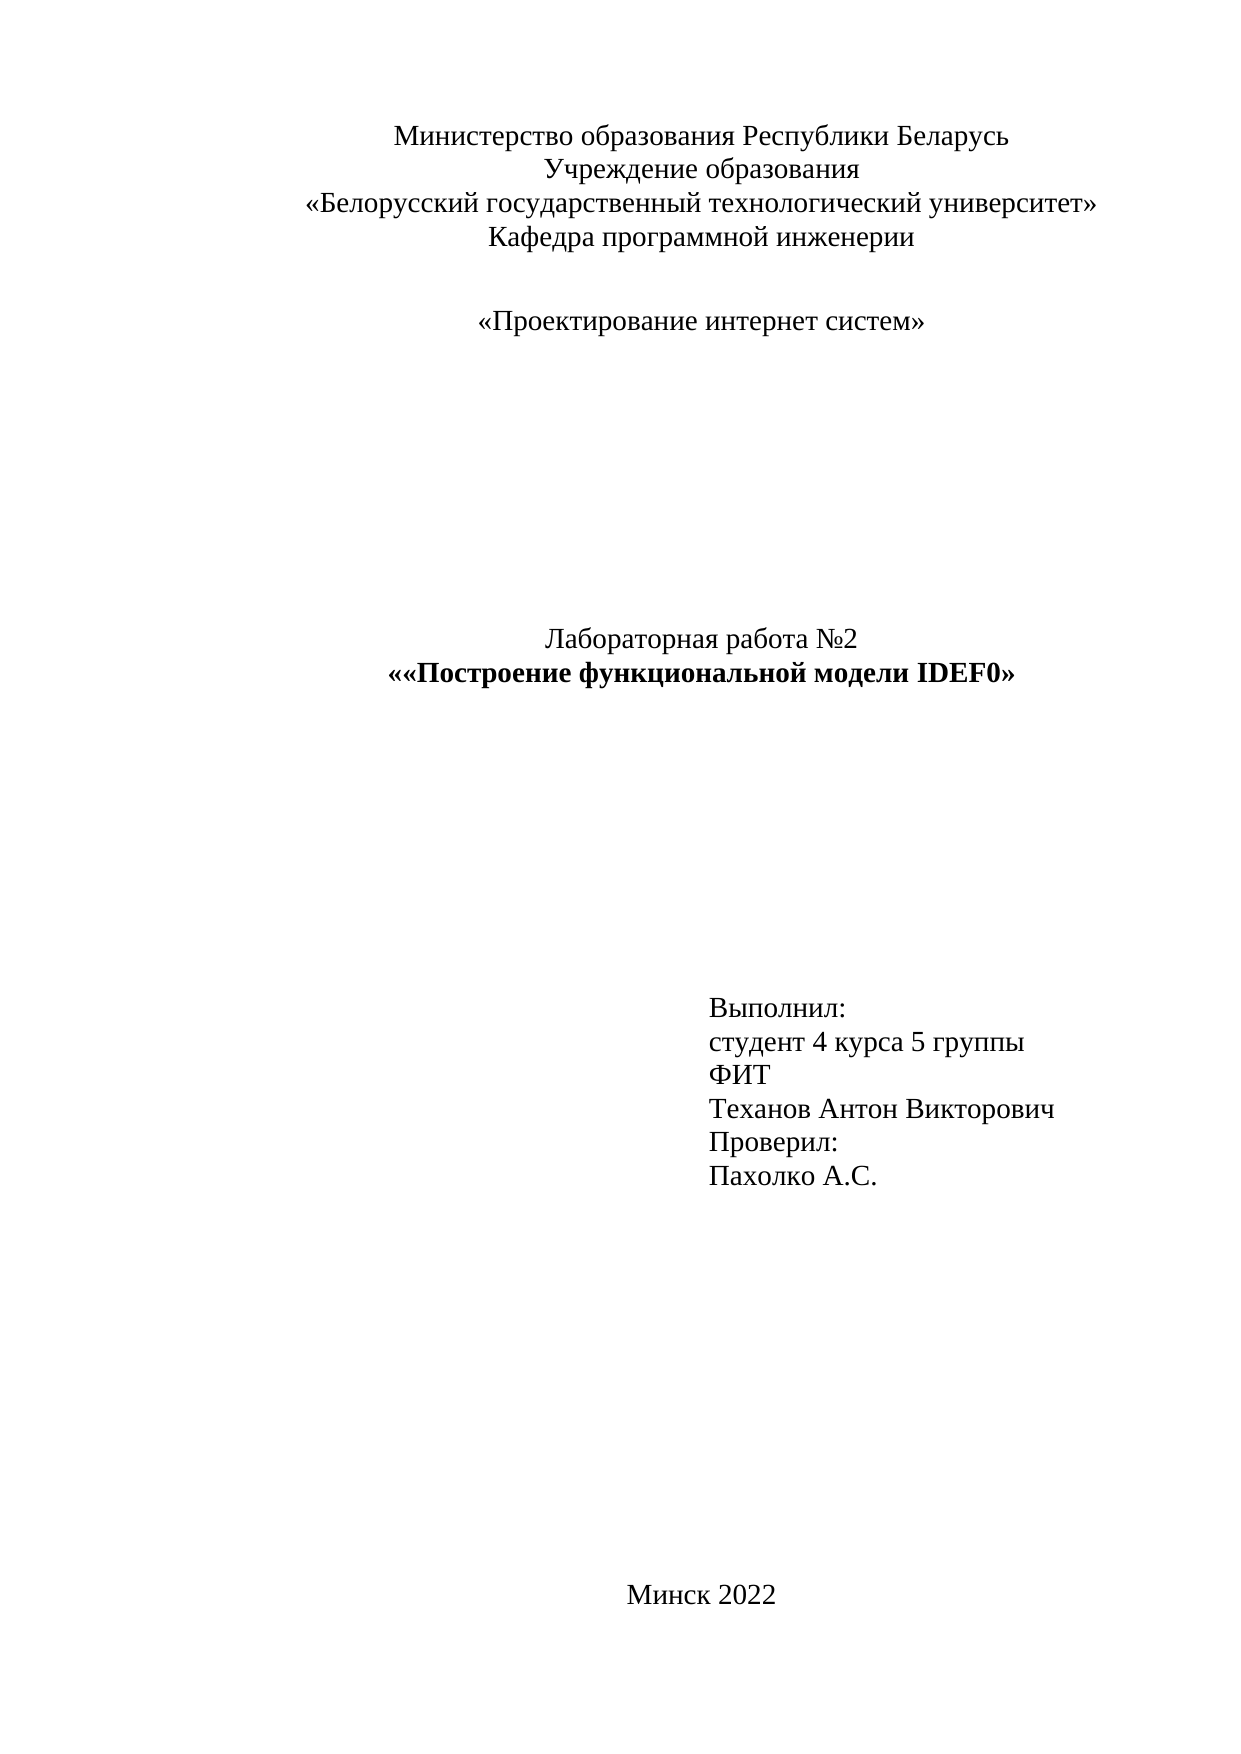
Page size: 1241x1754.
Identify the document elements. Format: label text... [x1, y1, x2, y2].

text Теханов Антон Викторович [177, 1091, 1152, 1124]
text Минск 2022 [177, 1577, 1152, 1611]
text Пахолко А.С. [177, 1158, 1152, 1191]
text Проверил: [177, 1124, 1152, 1158]
text «Белорусский государственный технологический университет» [177, 185, 1152, 219]
text Министерство образования Республики Беларусь [177, 118, 1152, 152]
text ««Построение функциональной модели IDEF0» [177, 655, 1152, 688]
text студент 4 курса 5 группы [177, 1024, 1152, 1057]
text Кафедра программной инженерии [177, 219, 1152, 252]
text ФИТ [177, 1057, 1152, 1091]
text Лабораторная работа №2 [177, 621, 1152, 655]
text Учреждение образования [177, 152, 1152, 185]
text «Проектирование интернет систем» [177, 303, 1152, 336]
text Выполнил: [177, 990, 1152, 1024]
